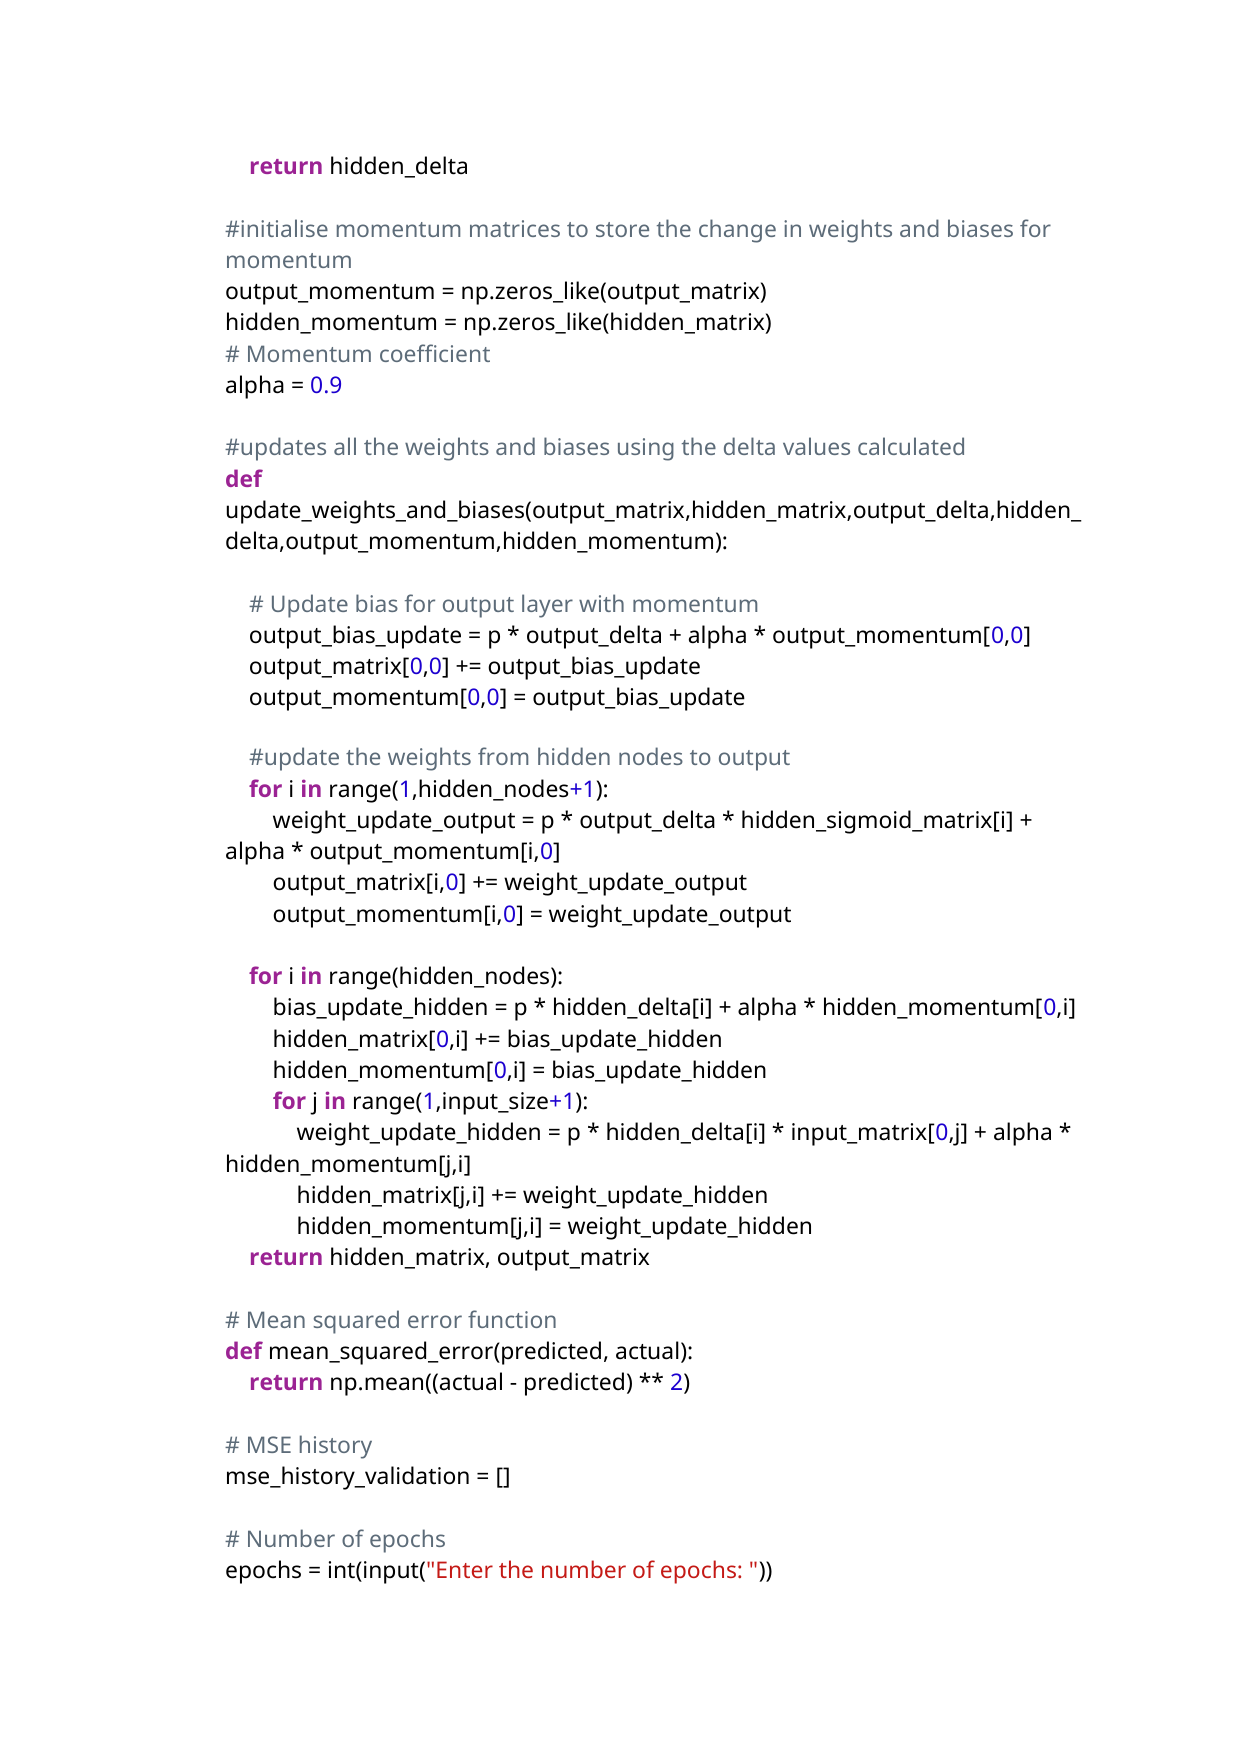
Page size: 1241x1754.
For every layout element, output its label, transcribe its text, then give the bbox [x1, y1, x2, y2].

text return np.mean((actual - predicted) ** 2) [225, 1366, 1090, 1397]
text output_bias_update = p * output_delta + alpha * output_momentum[0,0] [225, 619, 1090, 650]
text for j in range(1,input_size+1): [225, 1085, 1090, 1116]
text output_momentum = np.zeros_like(output_matrix) [225, 275, 1090, 306]
text weight_update_hidden = p * hidden_delta[i] * input_matrix[0,j] + alpha * hidden_momentum[j,i] [225, 1116, 1090, 1179]
text alpha = 0.9 [225, 369, 1090, 400]
text for i in range(1,hidden_nodes+1): [225, 772, 1090, 804]
text # MSE history [225, 1429, 1090, 1460]
text bias_update_hidden = p * hidden_delta[i] + alpha * hidden_momentum[0,i] [225, 991, 1090, 1022]
text hidden_momentum[0,i] = bias_update_hidden [225, 1054, 1090, 1085]
text weight_update_output = p * output_delta * hidden_sigmoid_matrix[i] + alpha * output_momentum[i,0] [225, 804, 1090, 866]
text #initialise momentum matrices to store the change in weights and biases for momentum [225, 212, 1090, 275]
text output_matrix[0,0] += output_bias_update [225, 650, 1090, 681]
text # Number of epochs [225, 1522, 1090, 1554]
text hidden_matrix[0,i] += bias_update_hidden [225, 1022, 1090, 1054]
text return hidden_delta [225, 150, 1090, 181]
text epochs = int(input("Enter the number of epochs: ")) [225, 1554, 1090, 1585]
text # Momentum coefficient [225, 337, 1090, 369]
text output_momentum[0,0] = output_bias_update [225, 681, 1090, 712]
text def update_weights_and_biases(output_matrix,hidden_matrix,output_delta,hidden_delta,output_momentum,hidden_momentum): [225, 462, 1090, 556]
text # Mean squared error function [225, 1304, 1090, 1335]
text # Update bias for output layer with momentum [225, 587, 1090, 619]
text hidden_matrix[j,i] += weight_update_hidden [225, 1179, 1090, 1210]
text return hidden_matrix, output_matrix [225, 1241, 1090, 1272]
text def mean_squared_error(predicted, actual): [225, 1335, 1090, 1366]
text #updates all the weights and biases using the delta values calculated [225, 431, 1090, 462]
text #update the weights from hidden nodes to output [225, 741, 1090, 772]
text output_momentum[i,0] = weight_update_output [225, 897, 1090, 929]
text mse_history_validation = [] [225, 1460, 1090, 1491]
text hidden_momentum = np.zeros_like(hidden_matrix) [225, 306, 1090, 337]
text hidden_momentum[j,i] = weight_update_hidden [225, 1210, 1090, 1241]
text for i in range(hidden_nodes): [225, 960, 1090, 991]
text output_matrix[i,0] += weight_update_output [225, 866, 1090, 897]
